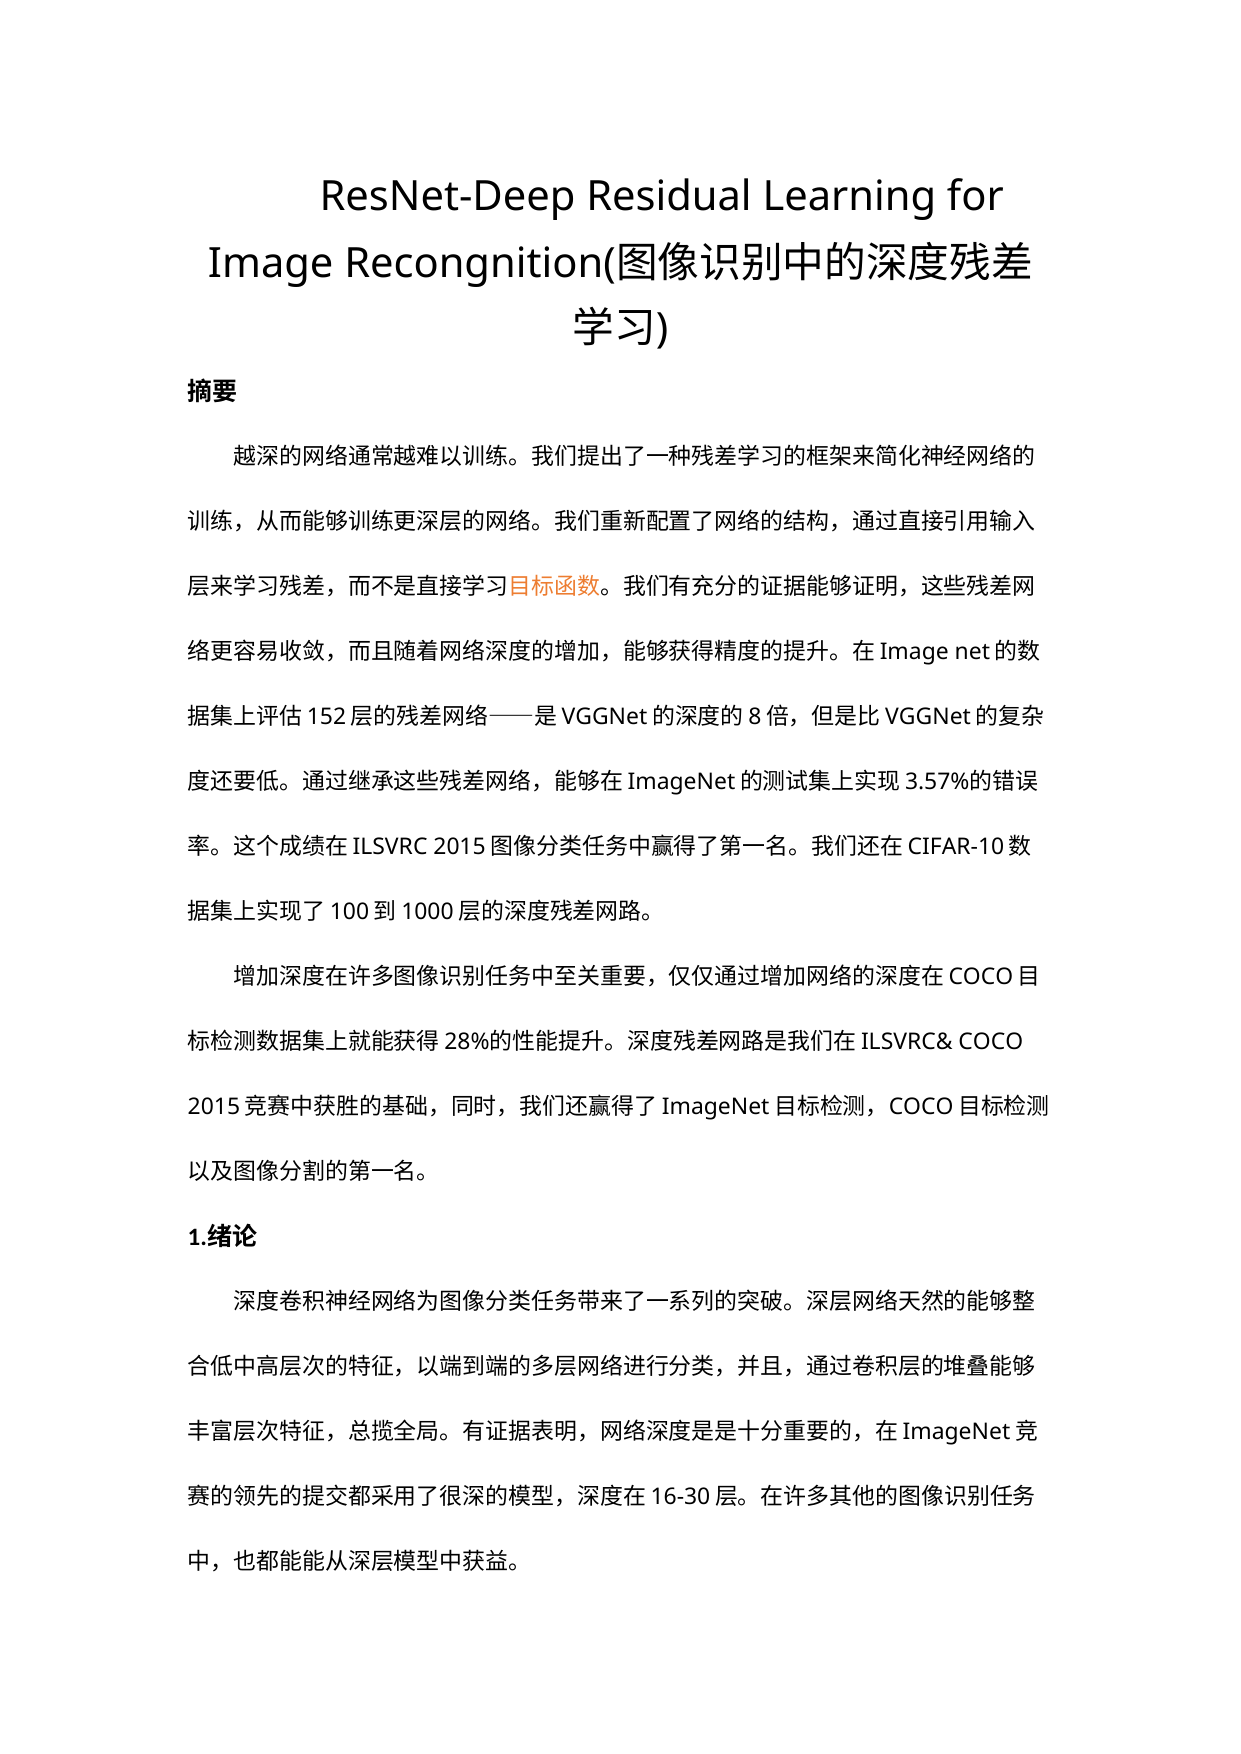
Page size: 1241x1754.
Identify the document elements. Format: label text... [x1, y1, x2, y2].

text 1.绪论 [187, 1202, 1053, 1267]
text ResNet-Deep Residual Learning for Image Recongnition(图像识别中的深度残差学习) [187, 162, 1053, 357]
text 深度卷积神经网络为图像分类任务带来了一系列的突破。深层网络天然的能够整合低中高层次的特征，以端到端的多层网络进行分类，并且，通过卷积层的堆叠能够丰富层次特征，总揽全局。有证据表明，网络深度是是十分重要的，在ImageNet竞赛的领先的提交都采用了很深的模型，深度在16-30层。在许多其他的图像识别任务中，也都能能从深层模型中获益。 [187, 1267, 1053, 1592]
text 越深的网络通常越难以训练。我们提出了一种残差学习的框架来简化神经网络的训练，从而能够训练更深层的网络。我们重新配置了网络的结构，通过直接引用输入层来学习残差，而不是直接学习目标函数。我们有充分的证据能够证明，这些残差网络更容易收敛，而且随着网络深度的增加，能够获得精度的提升。在Image net的数据集上评估152层的残差网络——是VGGNet的深度的8倍，但是比VGGNet的复杂度还要低。通过继承这些残差网络，能够在ImageNet的测试集上实现3.57%的错误率。这个成绩在ILSVRC 2015图像分类任务中赢得了第一名。我们还在CIFAR-10数据集上实现了100到1000层的深度残差网路。 [187, 422, 1053, 942]
text 增加深度在许多图像识别任务中至关重要，仅仅通过增加网络的深度在COCO目标检测数据集上就能获得28%的性能提升。深度残差网路是我们在ILSVRC& COCO 2015竞赛中获胜的基础，同时，我们还赢得了ImageNet目标检测，COCO目标检测以及图像分割的第一名。 [187, 942, 1053, 1202]
text 摘要 [187, 357, 1053, 422]
